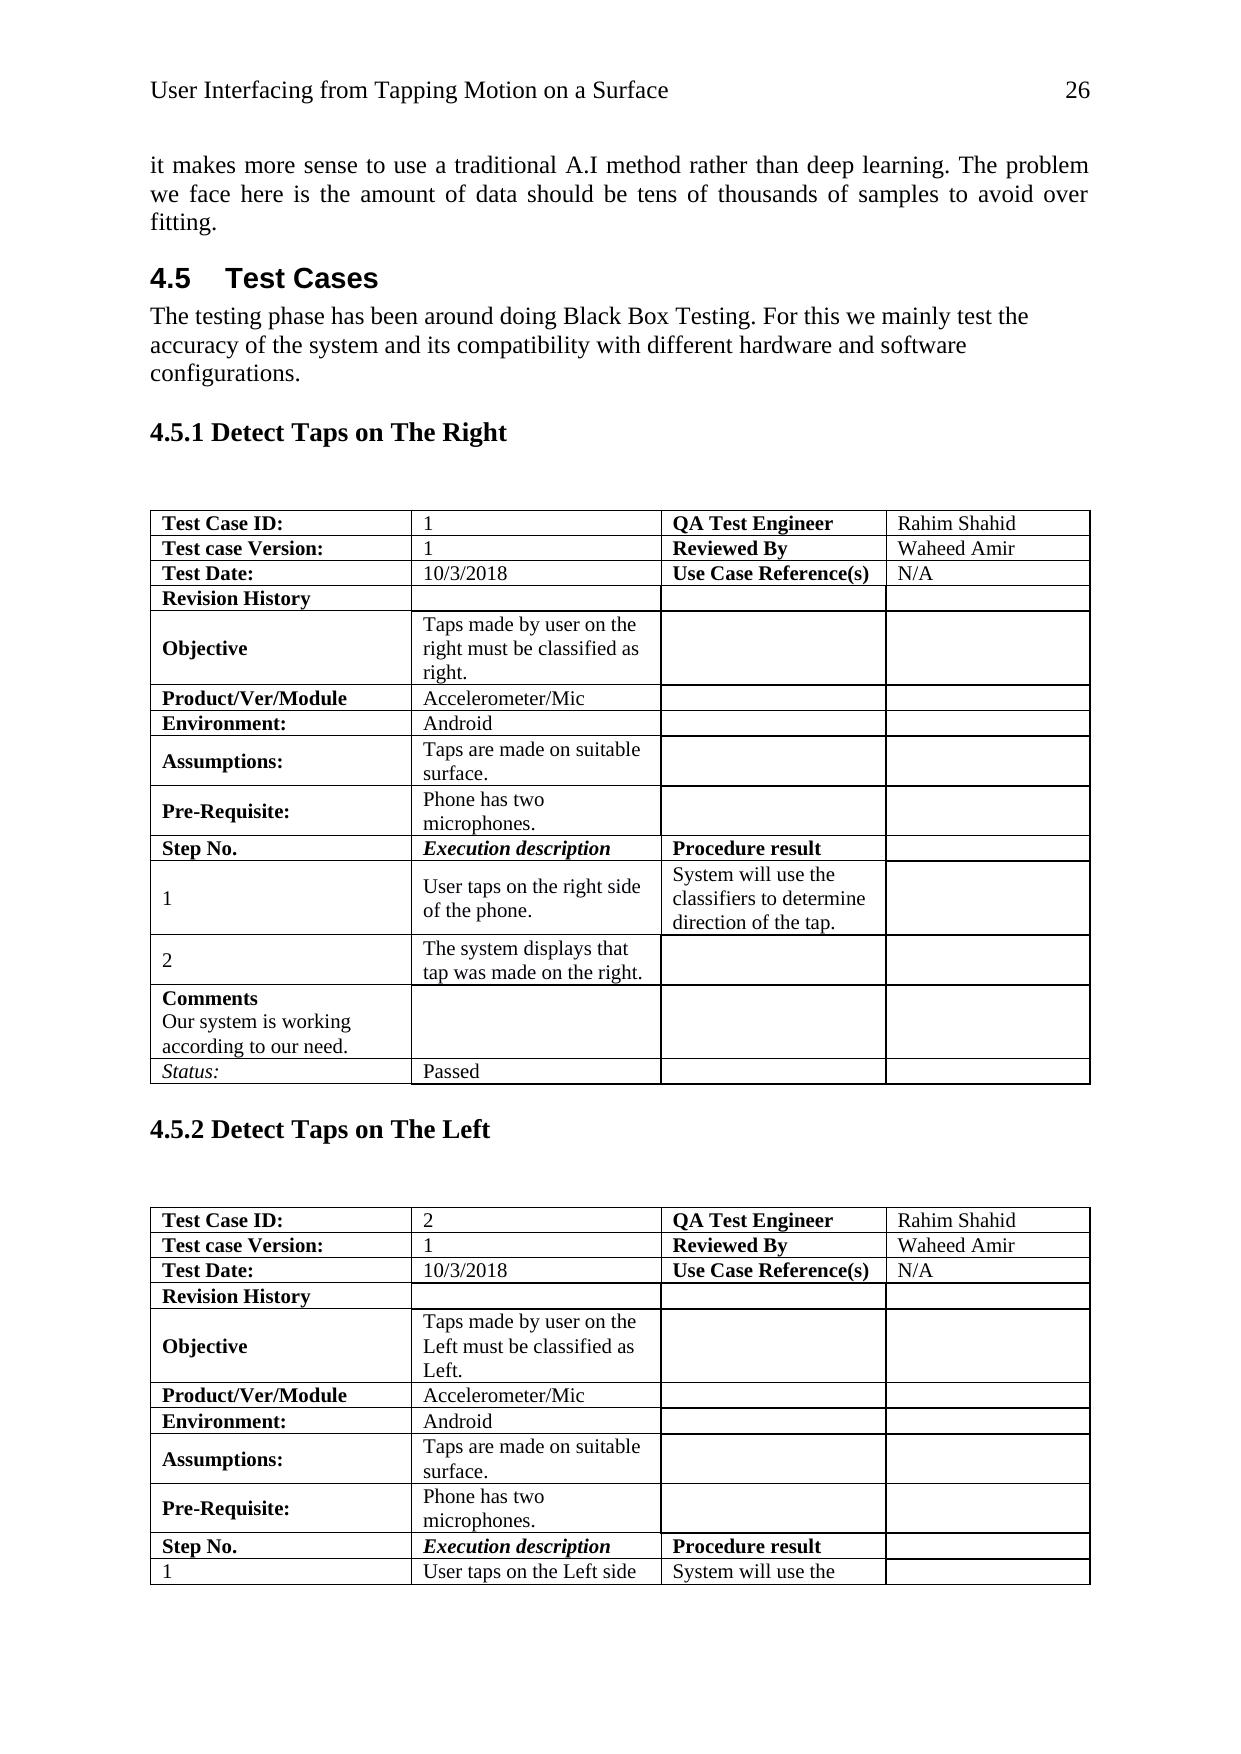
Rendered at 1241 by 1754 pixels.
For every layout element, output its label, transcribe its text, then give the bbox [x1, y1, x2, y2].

table_cell 10/3/2018 [412, 1258, 661, 1282]
table_cell Revision History [151, 586, 411, 610]
table_header QA Test Engineer [662, 511, 886, 534]
table_cell [887, 1383, 1089, 1407]
subtitle Test Cases [150, 261, 1090, 295]
table_cell 1 [412, 1233, 661, 1257]
table_cell Passed [412, 1059, 660, 1083]
table_header Rahim Shahid [887, 1208, 1089, 1232]
table_cell Step No. [151, 836, 411, 860]
table_cell Assumptions: [151, 736, 411, 785]
table_cell Environment: [151, 711, 411, 735]
table_cell Taps made by user on the Left must be classified as Left. [412, 1310, 660, 1382]
table_header Rahim Shahid [887, 511, 1089, 534]
table_cell [887, 986, 1089, 1058]
table_cell 1 [151, 1559, 411, 1583]
table_cell 1 [151, 861, 411, 934]
table_cell Objective [151, 1309, 411, 1382]
table_cell Product/Ver/Module [151, 685, 411, 710]
table_cell [887, 1310, 1089, 1382]
table_cell Test case Version: [151, 536, 411, 560]
table_cell Phone has two microphones. [412, 786, 660, 835]
table_cell System will use the classifiers to determine direction of the tap. [662, 861, 885, 934]
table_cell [662, 1559, 885, 1583]
table_cell [662, 787, 885, 835]
table_cell Execution description [412, 836, 661, 860]
table_cell [887, 737, 1089, 785]
text 4.5.1 Detect Taps on The Right [150, 416, 1090, 447]
table_cell Execution description [412, 1533, 661, 1558]
table_header 2 [412, 1208, 661, 1232]
table_cell Waheed Amir [887, 1233, 1089, 1257]
table_cell N/A [887, 561, 1089, 585]
table_cell [887, 936, 1089, 984]
text 4.5.2 Detect Taps on The Left [150, 1085, 1090, 1145]
table_cell Test Date: [151, 561, 411, 585]
table_cell [887, 836, 1089, 860]
table_cell Reviewed By [662, 536, 886, 560]
table_cell The system displays that tap was made on the right. [412, 935, 660, 984]
table_cell 10/3/2018 [412, 561, 661, 585]
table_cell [412, 1559, 661, 1583]
table_cell [887, 787, 1089, 835]
table_cell Pre-Requisite: [151, 786, 411, 835]
table_cell [412, 1284, 660, 1308]
table_header Test Case ID: [151, 511, 411, 534]
table_cell [662, 936, 885, 984]
table_cell Procedure result [662, 836, 885, 860]
table_cell Taps made by user on the right must be classified as right. [412, 612, 660, 684]
table_cell Waheed Amir [887, 536, 1089, 560]
table_cell [887, 862, 1089, 934]
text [150, 150, 1090, 236]
table_cell [662, 1409, 885, 1433]
table_cell [887, 1284, 1089, 1308]
table_cell [412, 586, 660, 610]
table_cell [887, 1484, 1089, 1532]
table_cell [662, 1310, 885, 1382]
table_cell [662, 612, 885, 684]
table_cell Status: [151, 1059, 411, 1083]
table_cell Comments Our system is working according to our need. [151, 985, 411, 1058]
text The testing phase has been around doing Black Box Testing. For this we mainly test the accuracy of the system and its compatibility with different hardware and software configurations. [150, 301, 1090, 387]
table_cell [887, 612, 1089, 684]
table_cell Procedure result [662, 1534, 885, 1558]
table_cell Accelerometer/Mic [412, 1383, 660, 1407]
table_cell [662, 1059, 885, 1083]
table_cell Objective [151, 611, 411, 684]
table_cell Test case Version: [151, 1233, 411, 1257]
table_cell [887, 586, 1089, 610]
table_cell [887, 686, 1089, 710]
table_cell N/A [887, 1258, 1089, 1282]
table_cell Phone has two microphones. [412, 1484, 660, 1532]
table_cell [887, 1435, 1089, 1483]
table_cell Revision History [151, 1283, 411, 1308]
table_cell Assumptions: [151, 1434, 411, 1483]
table_header QA Test Engineer [662, 1208, 886, 1232]
table_cell User taps on the right side of the phone. [412, 861, 661, 934]
table_cell 1 [412, 536, 661, 560]
table_cell Step No. [151, 1533, 411, 1558]
table_cell [662, 711, 885, 735]
table_cell Test Date: [151, 1258, 411, 1282]
table_cell [662, 737, 885, 785]
table_cell [887, 1059, 1089, 1083]
table_cell Android [412, 1408, 660, 1433]
table_cell [412, 986, 660, 1058]
table_cell [662, 586, 885, 610]
table_cell [887, 1534, 1089, 1558]
table_cell [887, 711, 1089, 735]
table_cell [887, 1560, 1089, 1583]
table_cell Product/Ver/Module [151, 1383, 411, 1407]
table_cell Use Case Reference(s) [662, 1258, 886, 1282]
table_cell Taps are made on suitable surface. [412, 736, 660, 785]
table_cell [662, 686, 885, 710]
table_cell Pre-Requisite: [151, 1484, 411, 1532]
table_cell [662, 986, 885, 1058]
table_cell Reviewed By [662, 1233, 886, 1257]
table_cell [662, 1284, 885, 1308]
table_cell [662, 1435, 885, 1483]
table_cell 2 [151, 935, 411, 984]
table_cell Taps are made on suitable surface. [412, 1434, 660, 1483]
table_cell Use Case Reference(s) [662, 561, 886, 585]
table_header 1 [412, 511, 661, 534]
table_cell Accelerometer/Mic [412, 685, 660, 710]
table_cell [662, 1383, 885, 1407]
table_cell [662, 1484, 885, 1532]
table_header Test Case ID: [151, 1208, 411, 1232]
table_cell [887, 1409, 1089, 1433]
table_cell Android [412, 711, 660, 735]
table_cell Environment: [151, 1408, 411, 1433]
